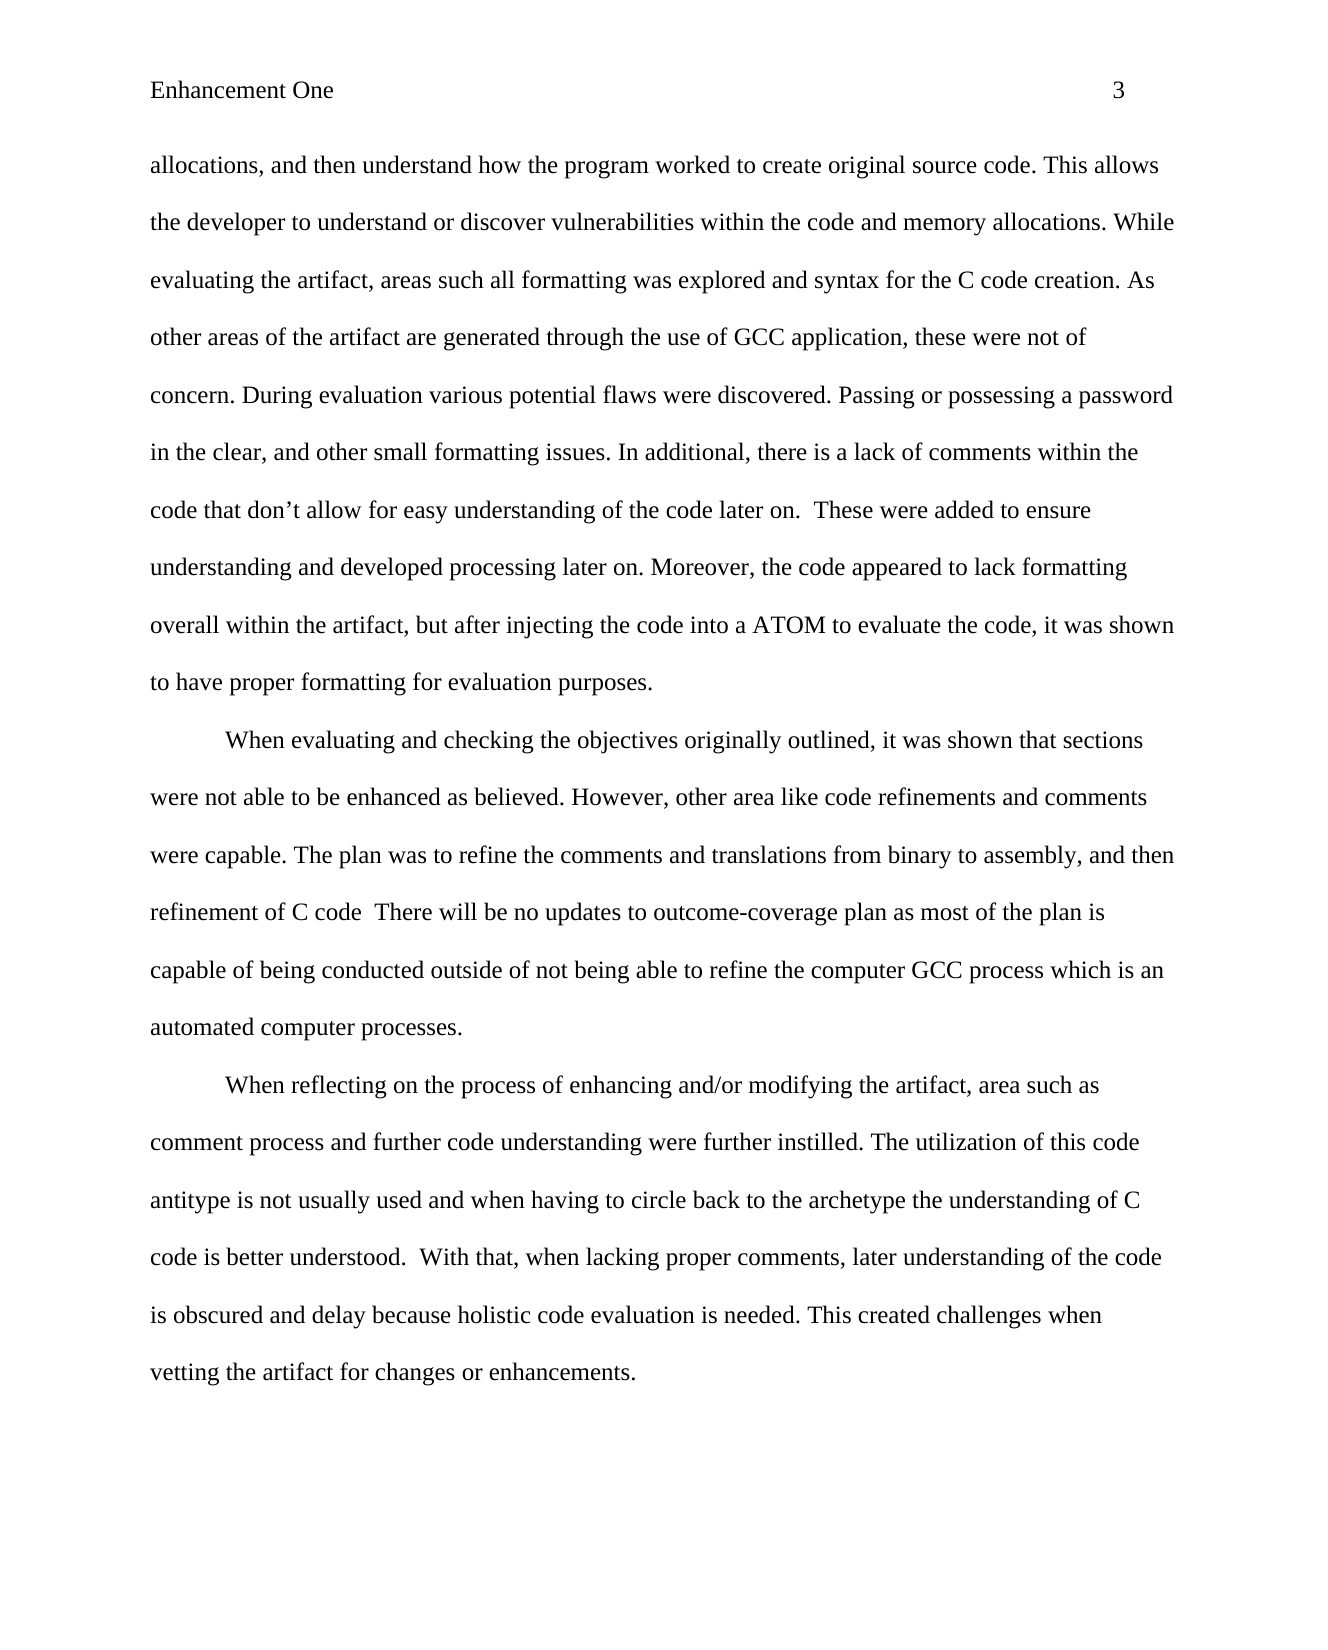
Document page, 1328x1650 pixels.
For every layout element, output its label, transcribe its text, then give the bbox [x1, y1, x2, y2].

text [150, 150, 1177, 696]
text When reflecting on the process of enhancing and/or modifying the artifact, area such as comment process and further code understanding were further instilled. The utilization of this code antitype is not usually used and when having to circle back to the archetype the understanding of C code is better understood. With that, when lacking proper comments, later understanding of the code is obscured and delay because holistic code evaluation is needed. This created challenges when vetting the artifact for changes or enhancements. [150, 1070, 1177, 1386]
text When evaluating and checking the objectives originally outlined, it was shown that sections were not able to be enhanced as believed. However, other area like code refinements and comments were capable. The plan was to refine the comments and translations from binary to assembly, and then refinement of C code There will be no updates to outcome-coverage plan as most of the plan is capable of being conducted outside of not being able to refine the computer GCC process which is an automated computer processes. [150, 725, 1177, 1041]
